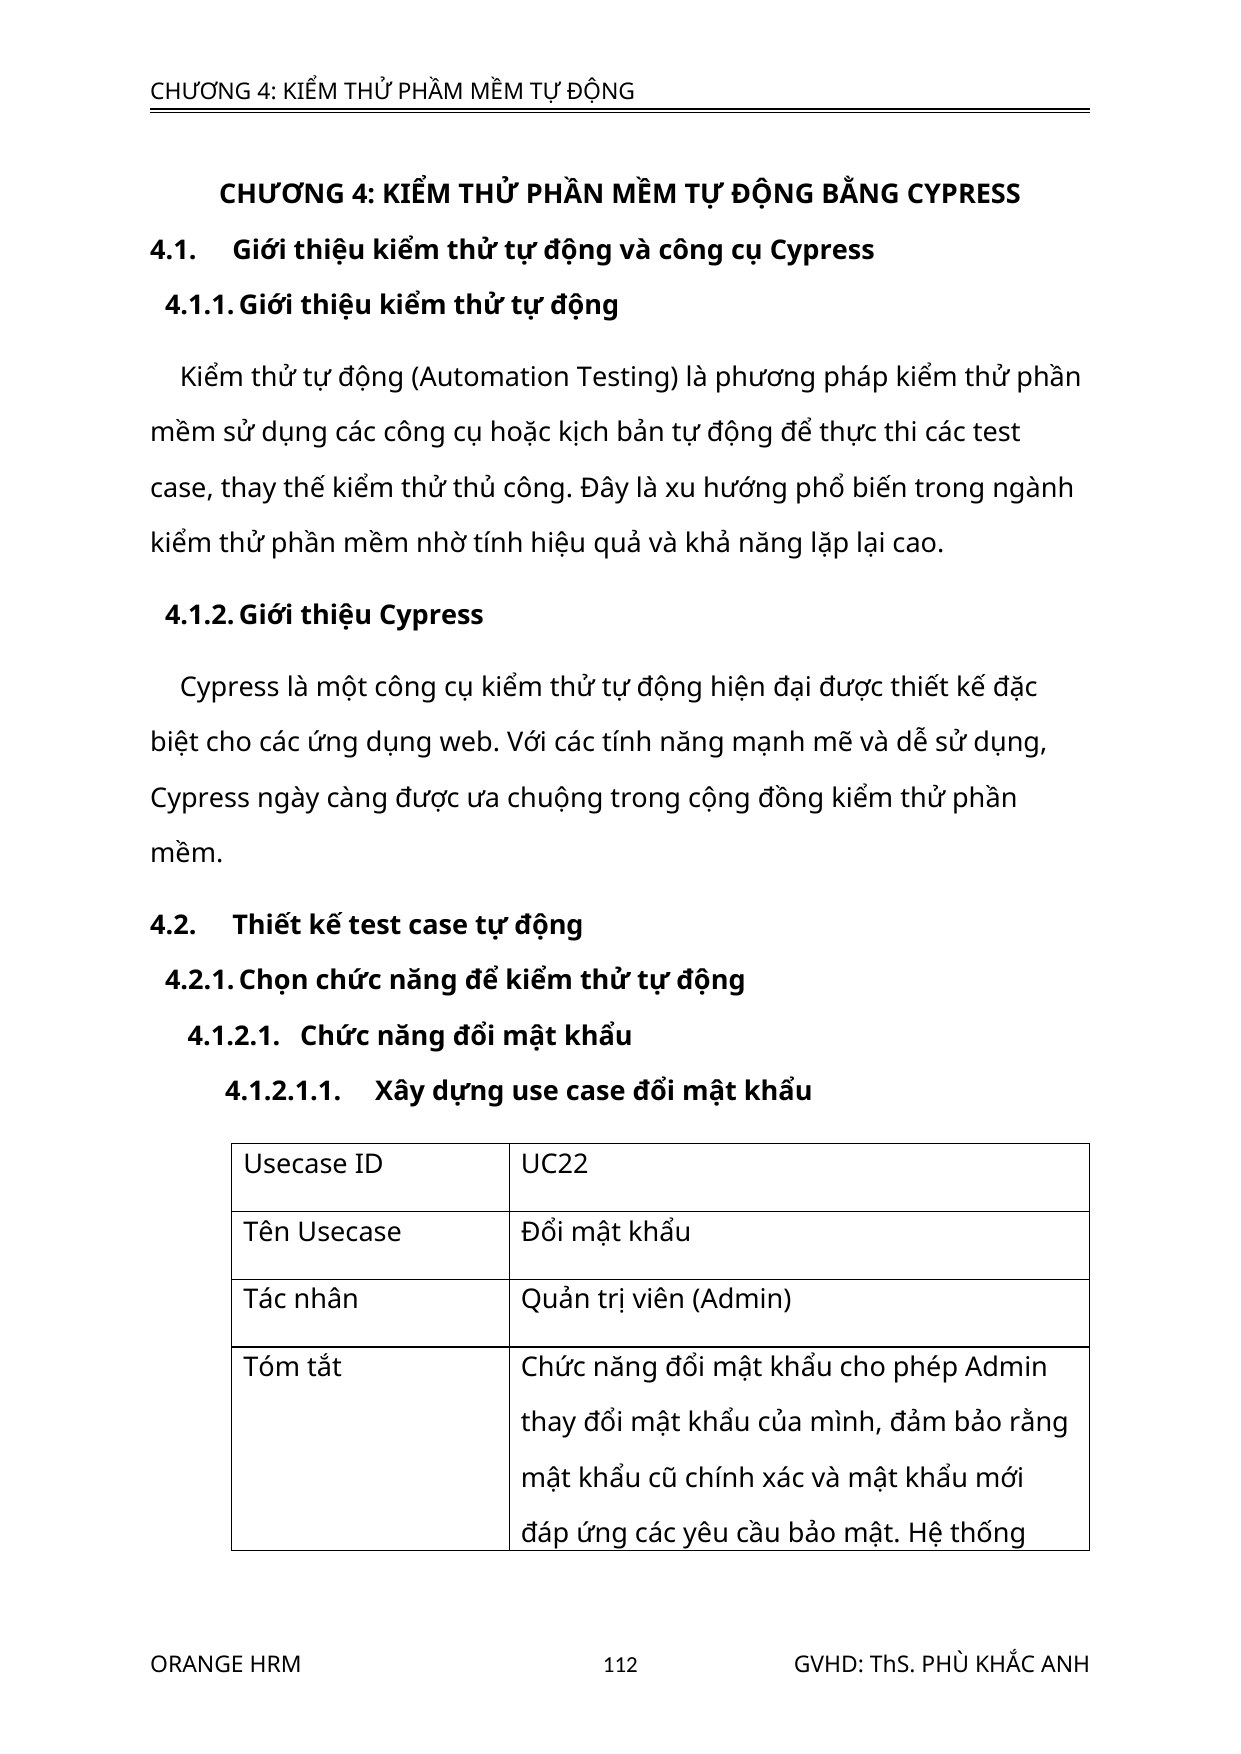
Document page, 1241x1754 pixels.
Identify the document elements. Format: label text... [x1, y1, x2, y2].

text Kiểm thử tự động (Automation Testing) là phương pháp kiểm thử phần mềm sử dụng các công cụ hoặc kịch bản tự động để thực thi các test case, thay thế kiểm thử thủ công. Đây là xu hướng phổ biến trong ngành kiểm thử phần mềm nhờ tính hiệu quả và khả năng lặp lại cao. [150, 358, 1090, 560]
list Giới thiệu Cypress [165, 596, 1090, 632]
list Thiết kế test case tự động [150, 905, 1090, 942]
list Chọn chức năng để kiểm thử tự động [165, 961, 1090, 998]
list Giới thiệu kiểm thử tự động [165, 286, 1090, 322]
list Giới thiệu kiểm thử tự động và công cụ Cypress [150, 230, 1090, 267]
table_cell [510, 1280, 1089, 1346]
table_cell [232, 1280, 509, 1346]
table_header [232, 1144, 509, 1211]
subtitle CHƯƠNG 4: KIỂM THỬ PHẦN MỀM TỰ ĐỘNG BẰNG CYPRESS [150, 175, 1090, 212]
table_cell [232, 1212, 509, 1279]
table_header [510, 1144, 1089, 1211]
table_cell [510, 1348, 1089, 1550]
list Chức năng đổi mật khẩu [187, 1016, 1090, 1053]
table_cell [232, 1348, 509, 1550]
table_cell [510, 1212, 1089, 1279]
list Xây dựng use case đổi mật khẩu [225, 1071, 1090, 1108]
text Cypress là một công cụ kiểm thử tự động hiện đại được thiết kế đặc biệt cho các ứng dụng web. Với các tính năng mạnh mẽ và dễ sử dụng, Cypress ngày càng được ưa chuộng trong cộng đồng kiểm thử phần mềm. [150, 667, 1090, 870]
